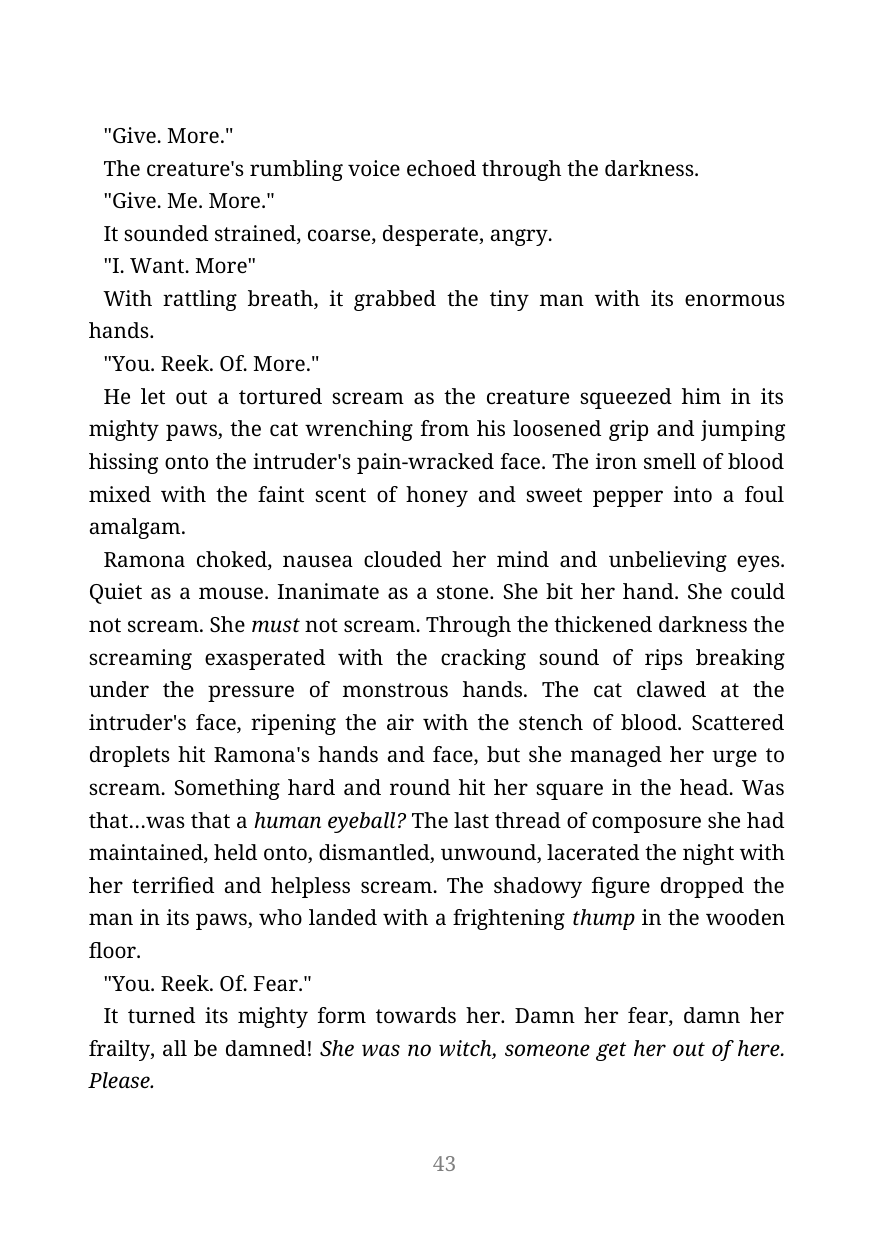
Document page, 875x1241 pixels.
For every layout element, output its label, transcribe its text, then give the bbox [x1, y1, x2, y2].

text "You. Reek. Of. More." [88, 349, 786, 378]
text "Give. Me. More." [88, 186, 786, 215]
text With rattling breath, it grabbed the tiny man with its enormous hands. [88, 284, 786, 345]
text "Give. More." [88, 121, 786, 149]
text It turned its mighty form towards her. Damn her fear, damn her frailty, all be damned! She was no witch, someone get her out of here. Please. [88, 1001, 786, 1095]
text "You. Reek. Of. Fear." [88, 969, 786, 997]
text It sounded strained, coarse, desperate, angry. [88, 219, 786, 247]
text He let out a tortured scream as the creature squeezed him in its mighty paws, the cat wrenching from his loosened grip and jumping hissing onto the intruder's pain-wracked face. The iron smell of blood mixed with the faint scent of honey and sweet pepper into a foul amalgam. [88, 382, 786, 541]
text "I. Want. More" [88, 251, 786, 280]
text The creature's rumbling voice echoed through the darkness. [88, 154, 786, 182]
text Ramona choked, nausea clouded her mind and unbelieving eyes. Quiet as a mouse. Inanimate as a stone. She bit her hand. She could not scream. She must not scream. Through the thickened darkness the screaming exasperated with the cracking sound of rips breaking under the pressure of monstrous hands. The cat clawed at the intruder's face, ripening the air with the stench of blood. Scattered droplets hit Ramona's hands and face, but she managed her urge to scream. Something hard and round hit her square in the head. Was that…was that a human eyeball? The last thread of composure she had maintained, held onto, dismantled, unwound, lacerated the night with her terrified and helpless scream. The shadowy figure dropped the man in its paws, who landed with a frightening thump in the wooden floor. [88, 545, 786, 964]
